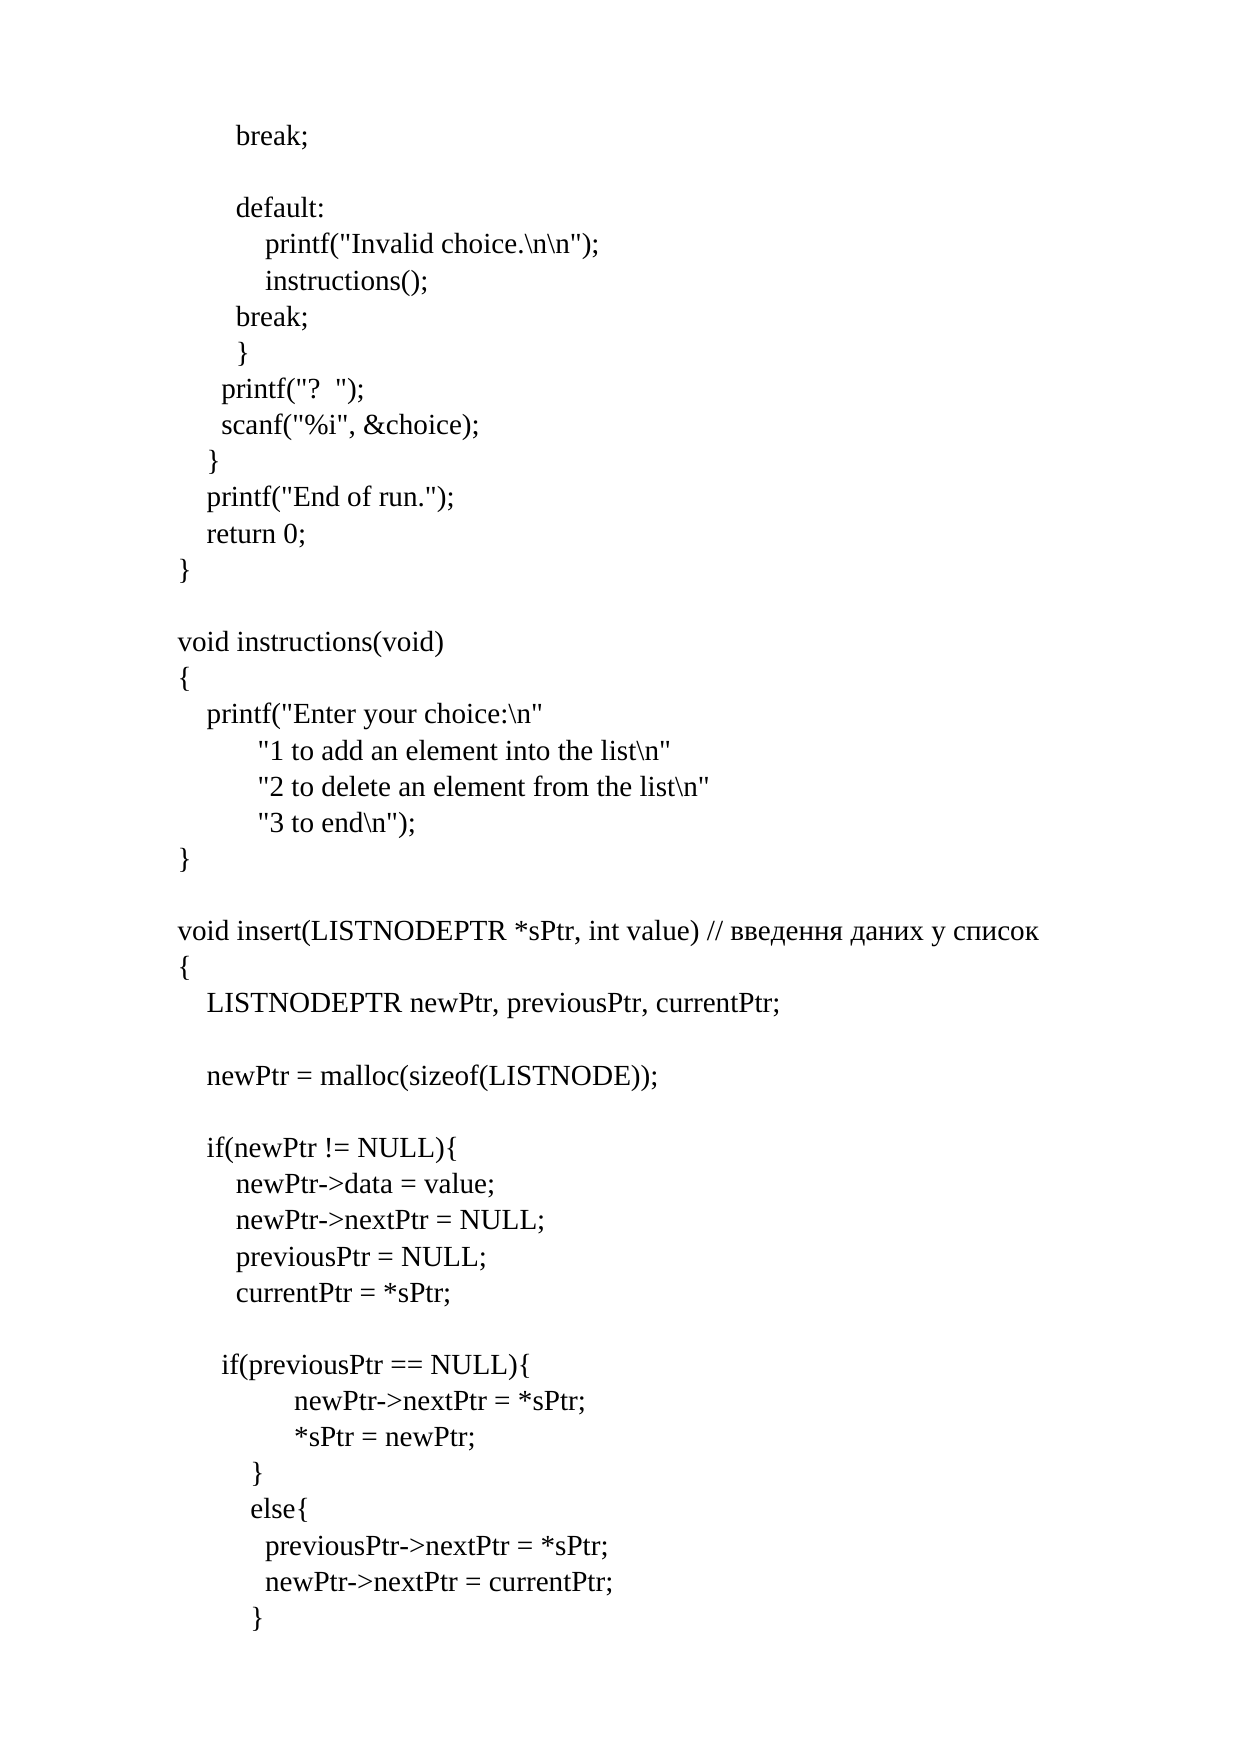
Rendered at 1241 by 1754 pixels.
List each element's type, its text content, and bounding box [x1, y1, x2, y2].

text else{ [177, 1492, 1181, 1525]
text *sPtr = newPtr; [177, 1419, 1181, 1453]
text LISTNODEPTR newPtr, previousPtr, currentPtr; [177, 986, 1181, 1019]
text if(previousPtr == NULL){ [177, 1347, 1181, 1381]
text newPtr->data = value; [177, 1166, 1181, 1200]
text newPtr->nextPtr = NULL; [177, 1202, 1181, 1236]
text break; [177, 118, 1181, 152]
text previousPtr = NULL; [177, 1239, 1181, 1272]
text default: [177, 190, 1181, 224]
text break; [177, 299, 1181, 332]
text } [177, 1456, 1181, 1489]
text } [177, 443, 1181, 477]
text void insert(LISTNODEPTR *sPtr, int value) // введення даних у список [177, 913, 1181, 947]
text previousPtr->nextPtr = *sPtr; [177, 1528, 1181, 1561]
text "1 to add an element into the list\n" [177, 733, 1181, 766]
text return 0; [177, 516, 1181, 549]
text { [177, 660, 1181, 694]
text printf("End of run."); [177, 479, 1181, 513]
text instructions(); [177, 263, 1181, 296]
text void instructions(void) [177, 624, 1181, 658]
text printf("Enter your choice:\n" [177, 696, 1181, 730]
text { [177, 949, 1181, 983]
text newPtr->nextPtr = *sPtr; [177, 1383, 1181, 1417]
text } [177, 335, 1181, 368]
text newPtr = malloc(sizeof(LISTNODE)); [177, 1058, 1181, 1091]
text } [177, 841, 1181, 874]
text currentPtr = *sPtr; [177, 1275, 1181, 1308]
text printf("Invalid choice.\n\n"); [177, 227, 1181, 260]
text scanf("%i", &choice); [177, 407, 1181, 441]
text if(newPtr != NULL){ [177, 1130, 1181, 1164]
text "2 to delete an element from the list\n" [177, 769, 1181, 802]
text printf("? "); [177, 371, 1181, 405]
text } [177, 1600, 1181, 1634]
text } [177, 552, 1181, 585]
text newPtr->nextPtr = currentPtr; [177, 1564, 1181, 1597]
text "3 to end\n"); [177, 805, 1181, 838]
